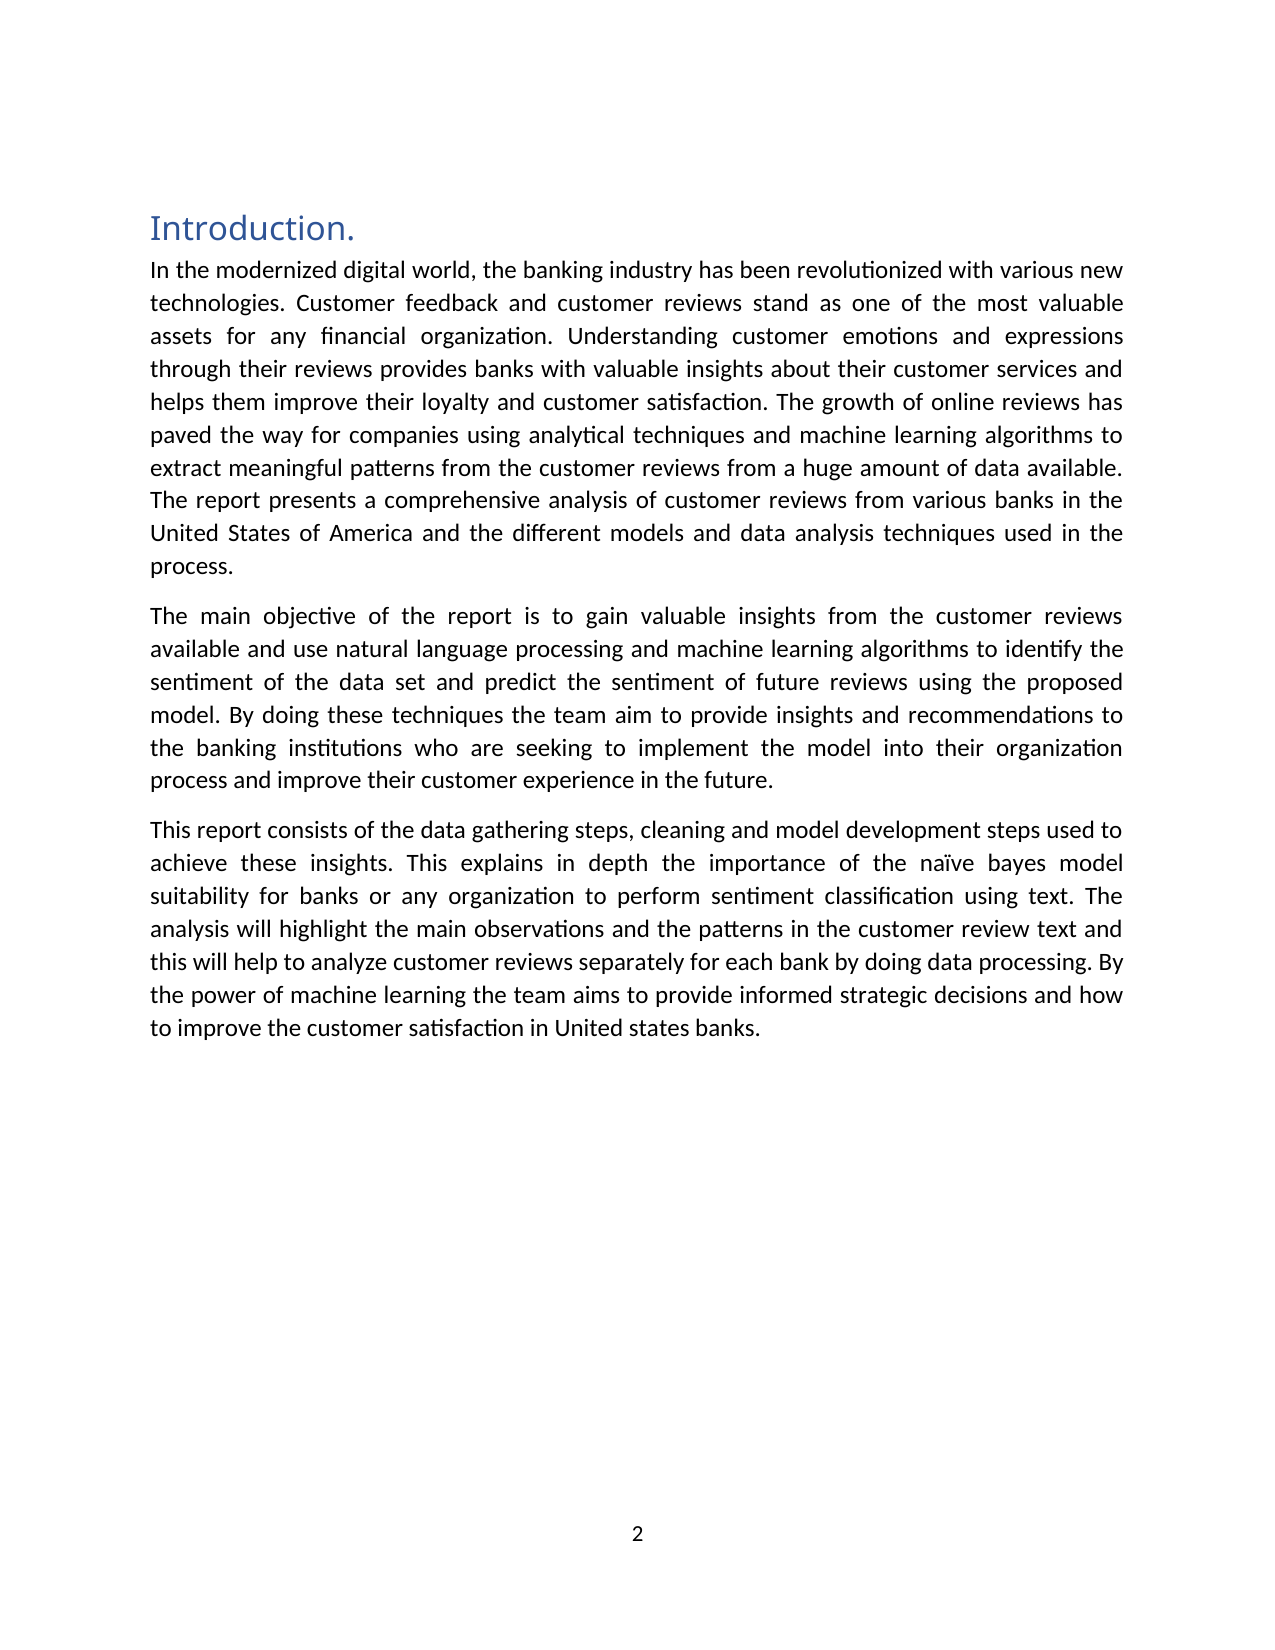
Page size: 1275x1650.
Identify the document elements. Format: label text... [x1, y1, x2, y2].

text In the modernized digital world, the banking industry has been revolutionized with various new technologies. Customer feedback and customer reviews stand as one of the most valuable assets for any financial organization. Understanding customer emotions and expressions through their reviews provides banks with valuable insights about their customer services and helps them improve their loyalty and customer satisfaction. The growth of online reviews has paved the way for companies using analytical techniques and machine learning algorithms to extract meaningful patterns from the customer reviews from a huge amount of data available. The report presents a comprehensive analysis of customer reviews from various banks in the United States of America and the different models and data analysis techniques used in the process. [150, 254, 1125, 581]
text The main objective of the report is to gain valuable insights from the customer reviews available and use natural language processing and machine learning algorithms to identify the sentiment of the data set and predict the sentiment of future reviews using the proposed model. By doing these techniques the team aim to provide insights and recommendations to the banking institutions who are seeking to implement the model into their organization process and improve their customer experience in the future. [150, 600, 1125, 795]
text This report consists of the data gathering steps, cleaning and model development steps used to achieve these insights. This explains in depth the importance of the naïve bayes model suitability for banks or any organization to perform sentiment classification using text. The analysis will highlight the main observations and the patterns in the customer review text and this will help to analyze customer reviews separately for each bank by doing data processing. By the power of machine learning the team aims to provide informed strategic decisions and how to improve the customer satisfaction in United states banks. [150, 814, 1125, 1042]
subtitle Introduction. [150, 205, 1125, 251]
